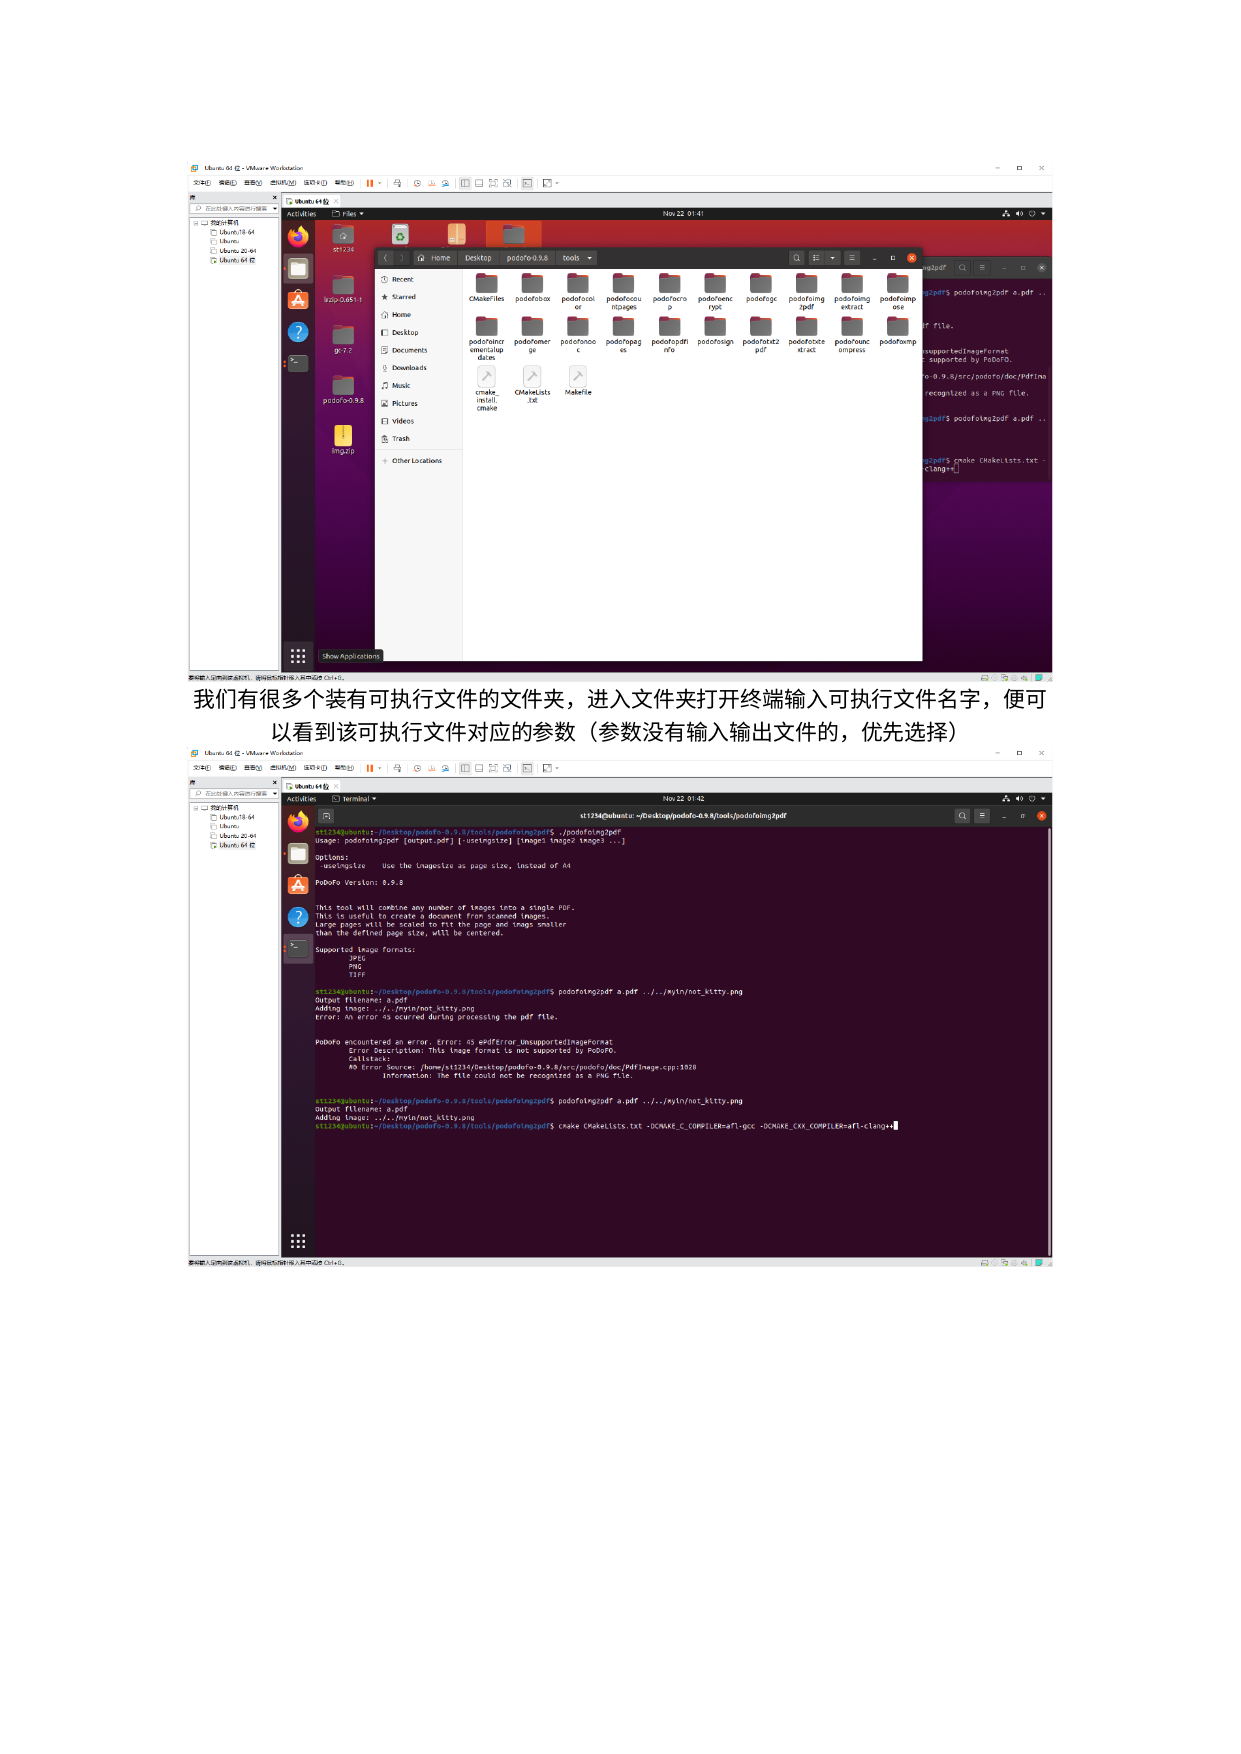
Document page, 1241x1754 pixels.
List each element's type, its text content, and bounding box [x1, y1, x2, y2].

text 我们有很多个装有可执行文件的文件夹，进入文件夹打开终端输入可执行文件名字，便可以看到该可执行文件对应的参数（参数没有输入输出文件的，优先选择） [187, 682, 1053, 747]
picture [187, 747, 1053, 1267]
picture [187, 162, 1053, 682]
